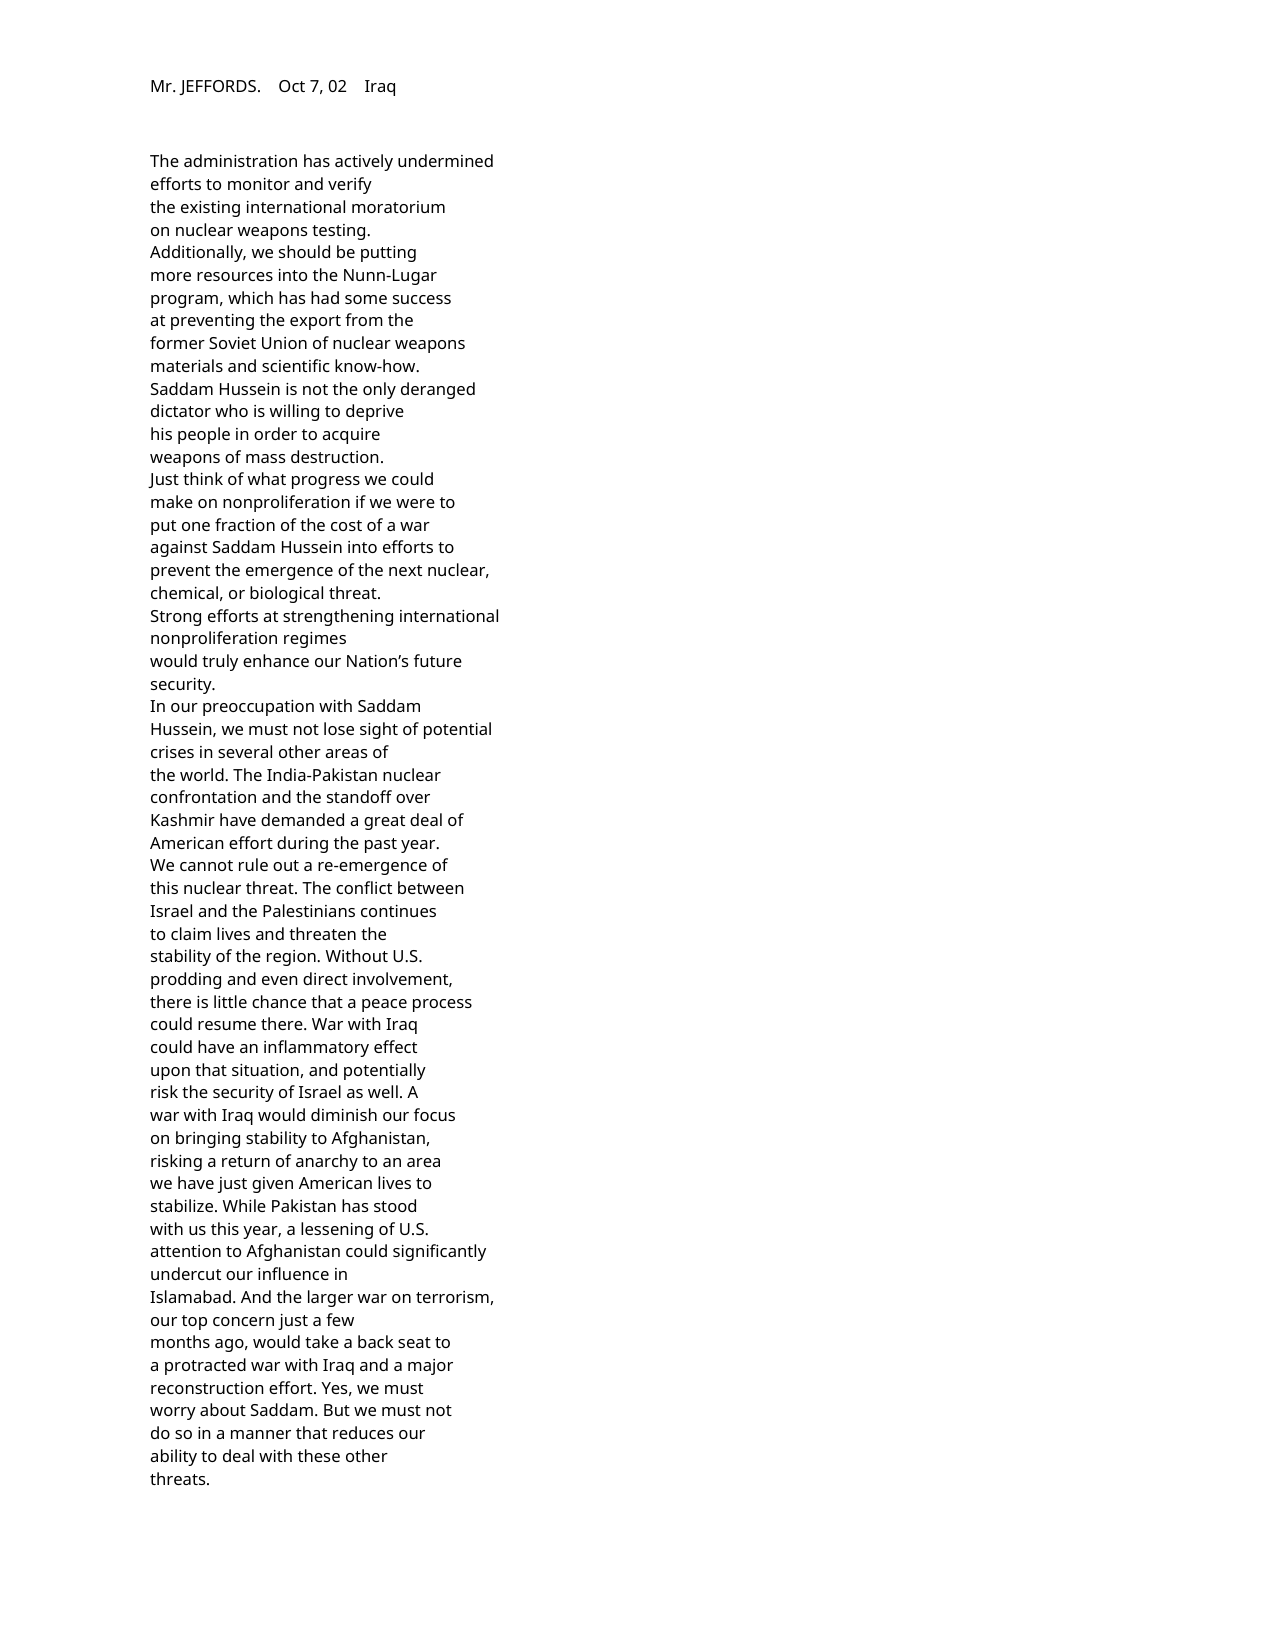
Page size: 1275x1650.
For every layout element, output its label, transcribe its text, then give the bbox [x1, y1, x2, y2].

text against Saddam Hussein into efforts to [150, 536, 1125, 559]
text the world. The India-Pakistan nuclear [150, 763, 1125, 786]
text months ago, would take a back seat to [150, 1331, 1125, 1353]
text chemical, or biological threat. [150, 581, 1125, 604]
text there is little chance that a peace process [150, 990, 1125, 1013]
text American effort during the past year. [150, 831, 1125, 854]
text more resources into the Nunn-Lugar [150, 263, 1125, 286]
text put one fraction of the cost of a war [150, 513, 1125, 536]
text could have an inflammatory effect [150, 1036, 1125, 1058]
text stability of the region. Without U.S. [150, 945, 1125, 967]
text to claim lives and threaten the [150, 922, 1125, 945]
text attention to Afghanistan could significantly [150, 1240, 1125, 1263]
text ability to deal with these other [150, 1444, 1125, 1467]
text do so in a manner that reduces our [150, 1422, 1125, 1444]
text efforts to monitor and verify [150, 173, 1125, 195]
text risk the security of Israel as well. A [150, 1081, 1125, 1104]
text prevent the emergence of the next nuclear, [150, 559, 1125, 581]
text on nuclear weapons testing. [150, 218, 1125, 241]
text Just think of what progress we could [150, 468, 1125, 491]
text Saddam Hussein is not the only deranged [150, 377, 1125, 400]
text worry about Saddam. But we must not [150, 1399, 1125, 1422]
text reconstruction effort. Yes, we must [150, 1376, 1125, 1399]
text prodding and even direct involvement, [150, 967, 1125, 990]
text The administration has actively undermined [150, 150, 1125, 173]
text security. [150, 672, 1125, 695]
text We cannot rule out a re-emergence of [150, 854, 1125, 877]
text on bringing stability to Afghanistan, [150, 1126, 1125, 1149]
text dictator who is willing to deprive [150, 400, 1125, 422]
text Israel and the Palestinians continues [150, 899, 1125, 922]
text confrontation and the standoff over [150, 786, 1125, 808]
text this nuclear threat. The conflict between [150, 877, 1125, 899]
text would truly enhance our Nation’s future [150, 649, 1125, 672]
text nonproliferation regimes [150, 627, 1125, 649]
text Additionally, we should be putting [150, 241, 1125, 263]
text could resume there. War with Iraq [150, 1013, 1125, 1036]
text undercut our influence in [150, 1263, 1125, 1285]
text In our preoccupation with Saddam [150, 695, 1125, 718]
text Islamabad. And the larger war on terrorism, [150, 1285, 1125, 1308]
text Hussein, we must not lose sight of potential [150, 718, 1125, 740]
text the existing international moratorium [150, 195, 1125, 218]
text former Soviet Union of nuclear weapons [150, 332, 1125, 354]
text make on nonproliferation if we were to [150, 491, 1125, 513]
text we have just given American lives to [150, 1172, 1125, 1194]
text with us this year, a lessening of U.S. [150, 1217, 1125, 1240]
text threats. [150, 1467, 1125, 1490]
text his people in order to acquire [150, 422, 1125, 445]
text program, which has had some success [150, 286, 1125, 309]
text weapons of mass destruction. [150, 445, 1125, 468]
text a protracted war with Iraq and a major [150, 1353, 1125, 1376]
text war with Iraq would diminish our focus [150, 1104, 1125, 1126]
text risking a return of anarchy to an area [150, 1149, 1125, 1172]
text our top concern just a few [150, 1308, 1125, 1331]
text crises in several other areas of [150, 740, 1125, 763]
text Kashmir have demanded a great deal of [150, 808, 1125, 831]
text upon that situation, and potentially [150, 1058, 1125, 1081]
text at preventing the export from the [150, 309, 1125, 332]
text materials and scientific know-how. [150, 354, 1125, 377]
text Strong efforts at strengthening international [150, 604, 1125, 627]
text stabilize. While Pakistan has stood [150, 1194, 1125, 1217]
